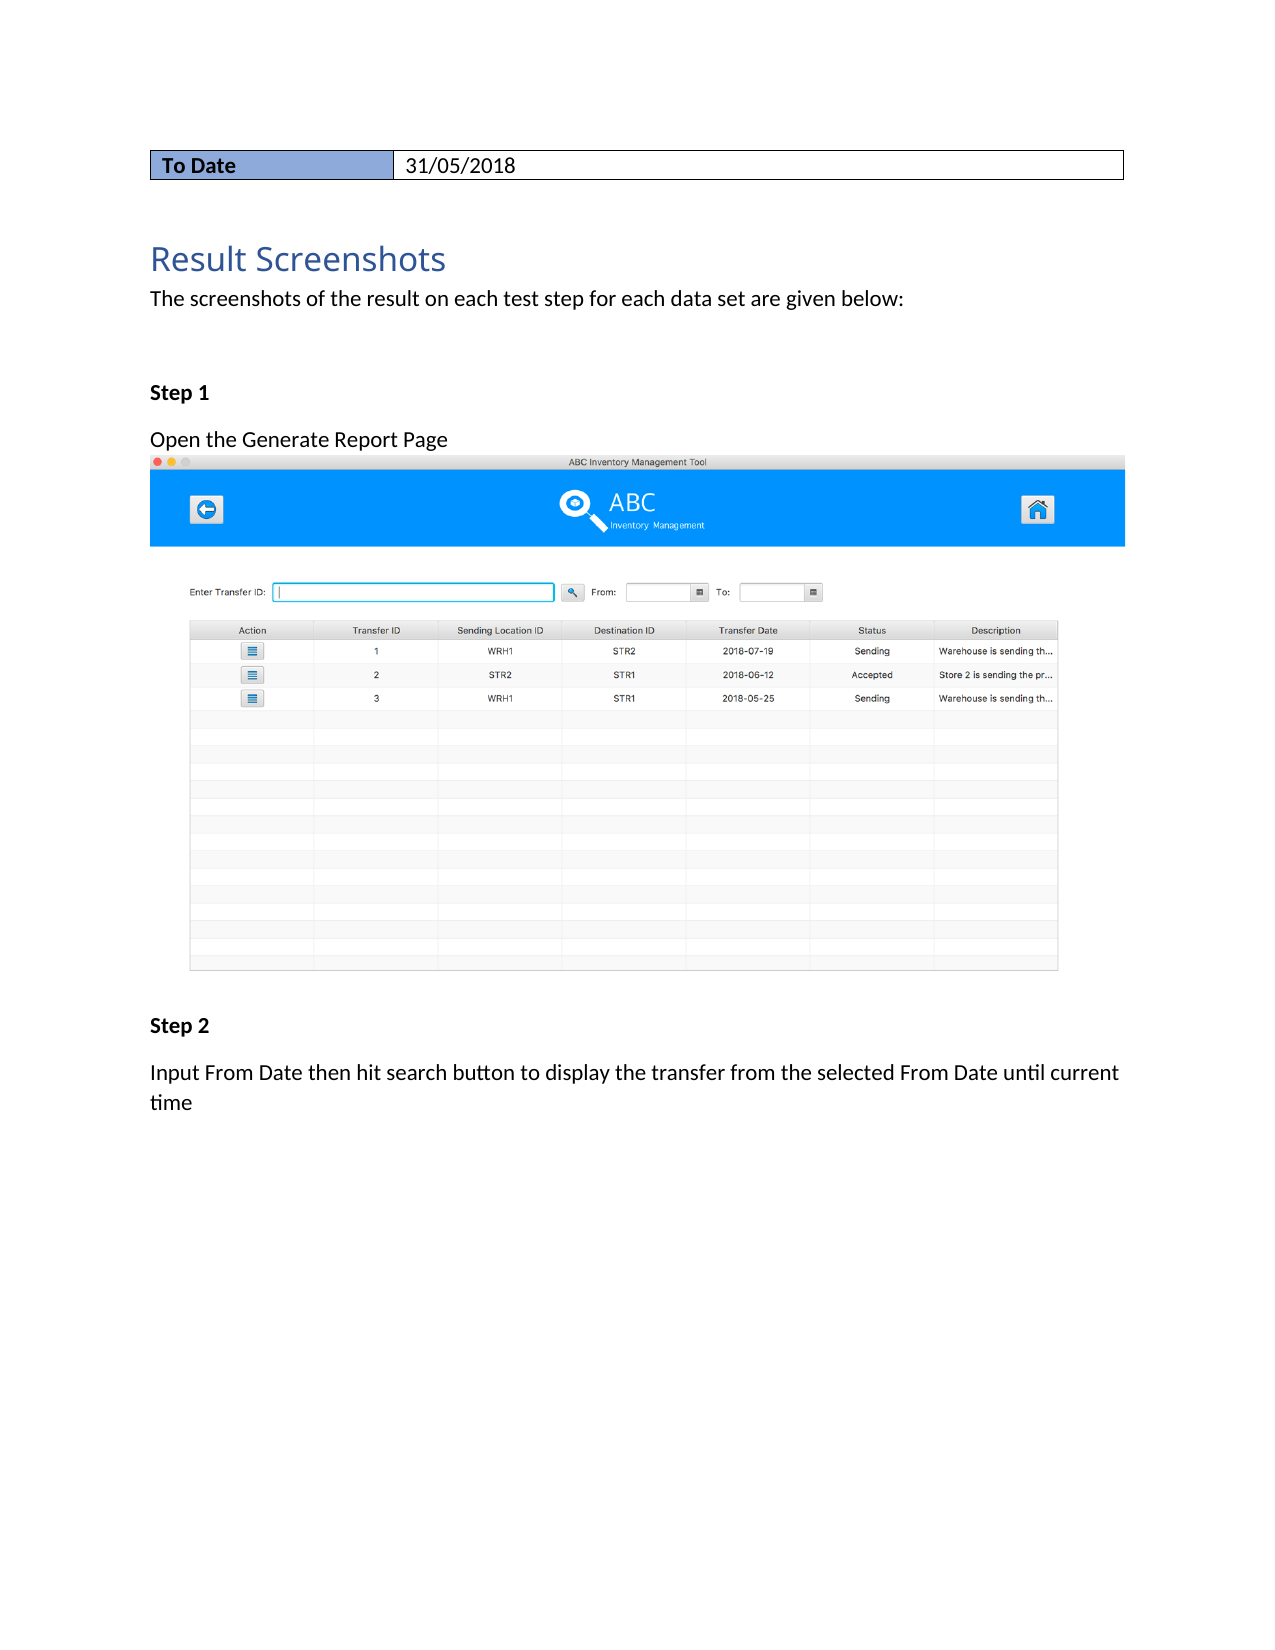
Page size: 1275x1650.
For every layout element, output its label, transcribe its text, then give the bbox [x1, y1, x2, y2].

text Input From Date then hit search button to display the transfer from the selected From Date until current time [150, 1058, 1125, 1117]
text The screenshots of the result on each test step for each data set are given below: [150, 284, 1125, 312]
text Step 2 [150, 1011, 1125, 1039]
table_cell 31/05/2018 [394, 151, 1123, 179]
table_cell To Date [151, 151, 393, 179]
subtitle Result Screenshots [150, 235, 1125, 281]
text Step 1 [150, 378, 1125, 406]
picture [150, 455, 1125, 993]
text Open the Generate Report Page [150, 425, 1125, 455]
